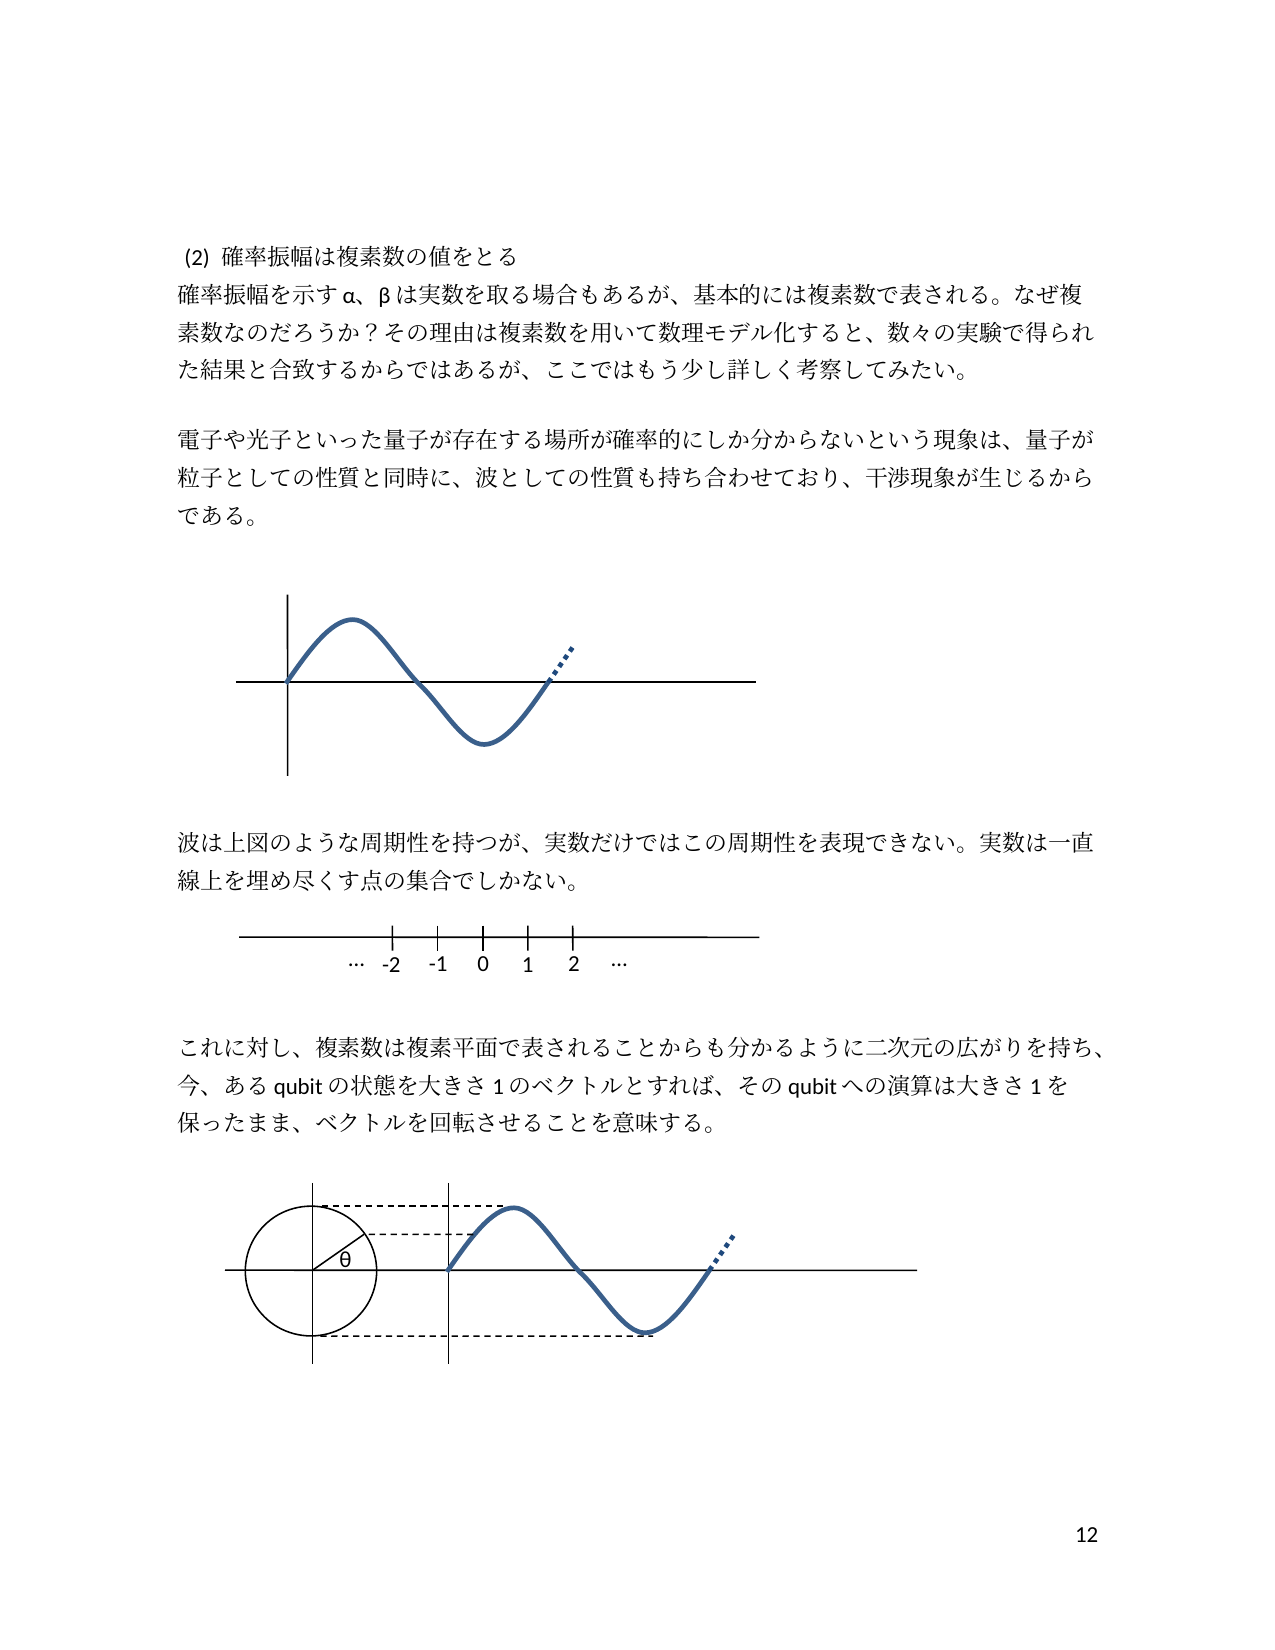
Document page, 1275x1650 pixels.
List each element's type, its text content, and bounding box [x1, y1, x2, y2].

text 波は上図のような周期性を持つが、実数だけではこの周期性を表現できない。実数は一直線上を埋め尽くす点の集合でしかない。 [177, 826, 1098, 896]
text これに対し、複素数は複素平面で表されることからも分かるように二次元の広がりを持ち、今、あるqubitの状態を大きさ1のベクトルとすれば、そのqubitへの演算は大きさ1を保ったまま、ベクトルを回転させることを意味する。 [177, 1030, 1098, 1138]
list 確率振幅は複素数の値をとる [184, 239, 1098, 272]
text 電子や光子といった量子が存在する場所が確率的にしか分からないという現象は、量子が粒子としての性質と同時に、波としての性質も持ち合わせており、干渉現象が生じるからである。 [177, 422, 1098, 531]
text 確率振幅を示すα、βは実数を取る場合もあるが、基本的には複素数で表される。なぜ複素数なのだろうか？その理由は複素数を用いて数理モデル化すると、数々の実験で得られた結果と合致するからではあるが、ここではもう少し詳しく考察してみたい。 [177, 277, 1098, 385]
